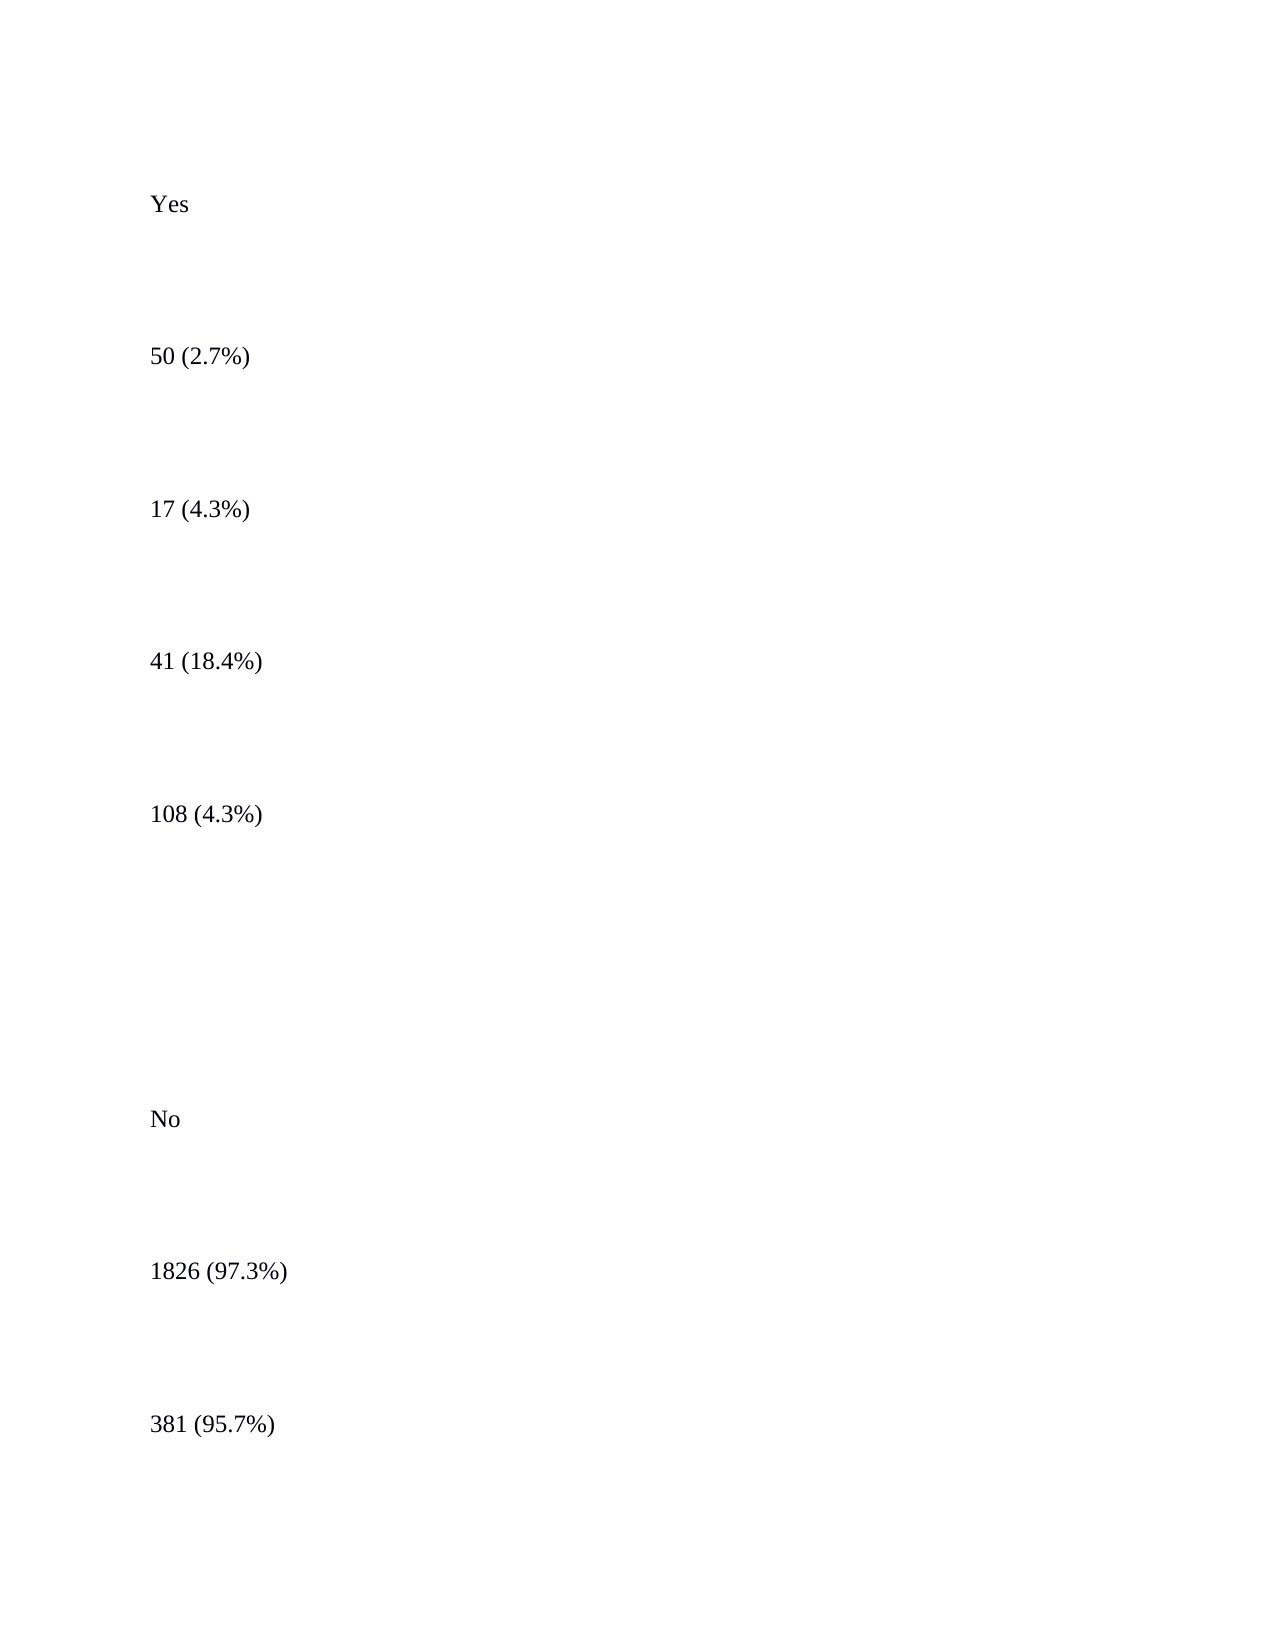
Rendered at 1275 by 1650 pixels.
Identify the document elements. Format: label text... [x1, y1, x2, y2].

text 41 (18.4%) [150, 646, 1125, 675]
text 108 (4.3%) [150, 799, 1125, 827]
text Yes [150, 189, 1125, 217]
text 17 (4.3%) [150, 494, 1125, 522]
text 1826 (97.3%) [150, 1256, 1125, 1285]
text No [150, 1104, 1125, 1132]
text 50 (2.7%) [150, 341, 1125, 370]
text 381 (95.7%) [150, 1409, 1125, 1437]
